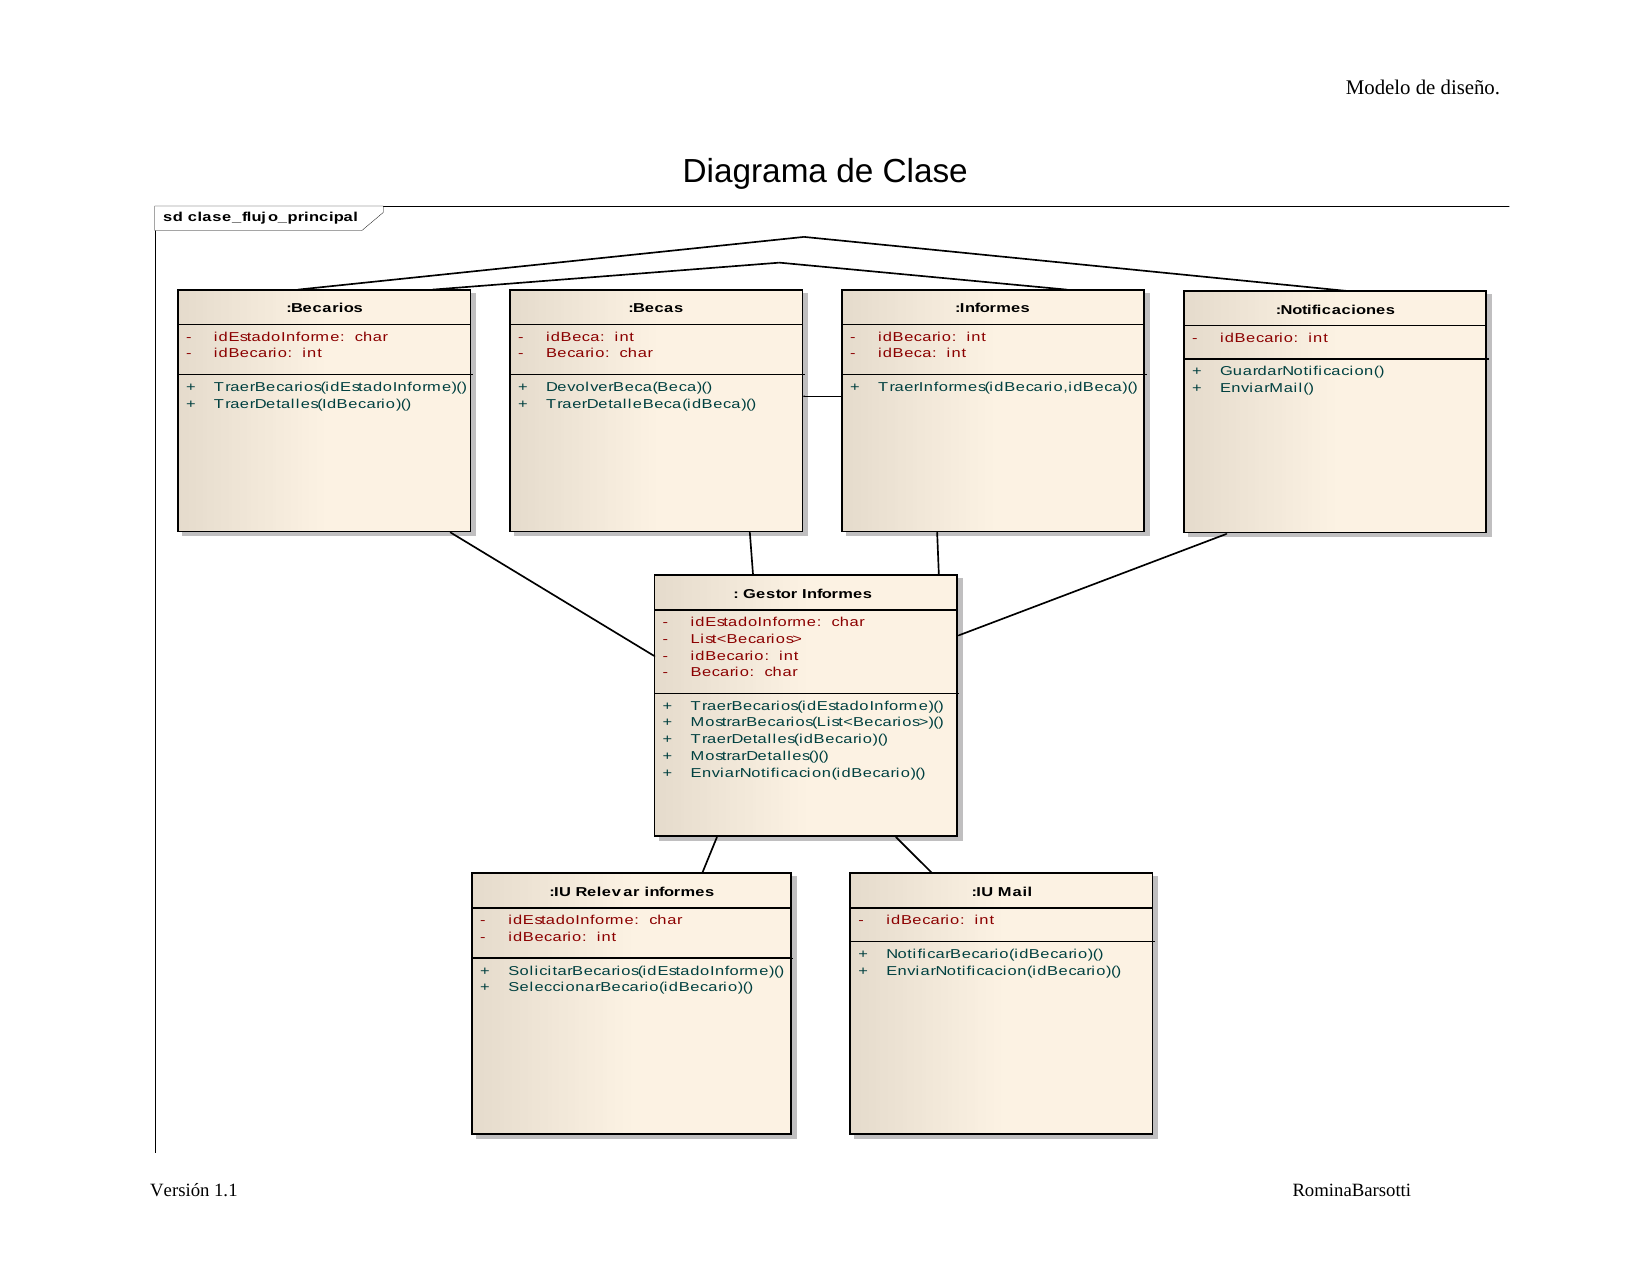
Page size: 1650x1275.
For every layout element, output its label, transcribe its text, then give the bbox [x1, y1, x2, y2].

text Diagrama de Clase [150, 151, 1500, 190]
